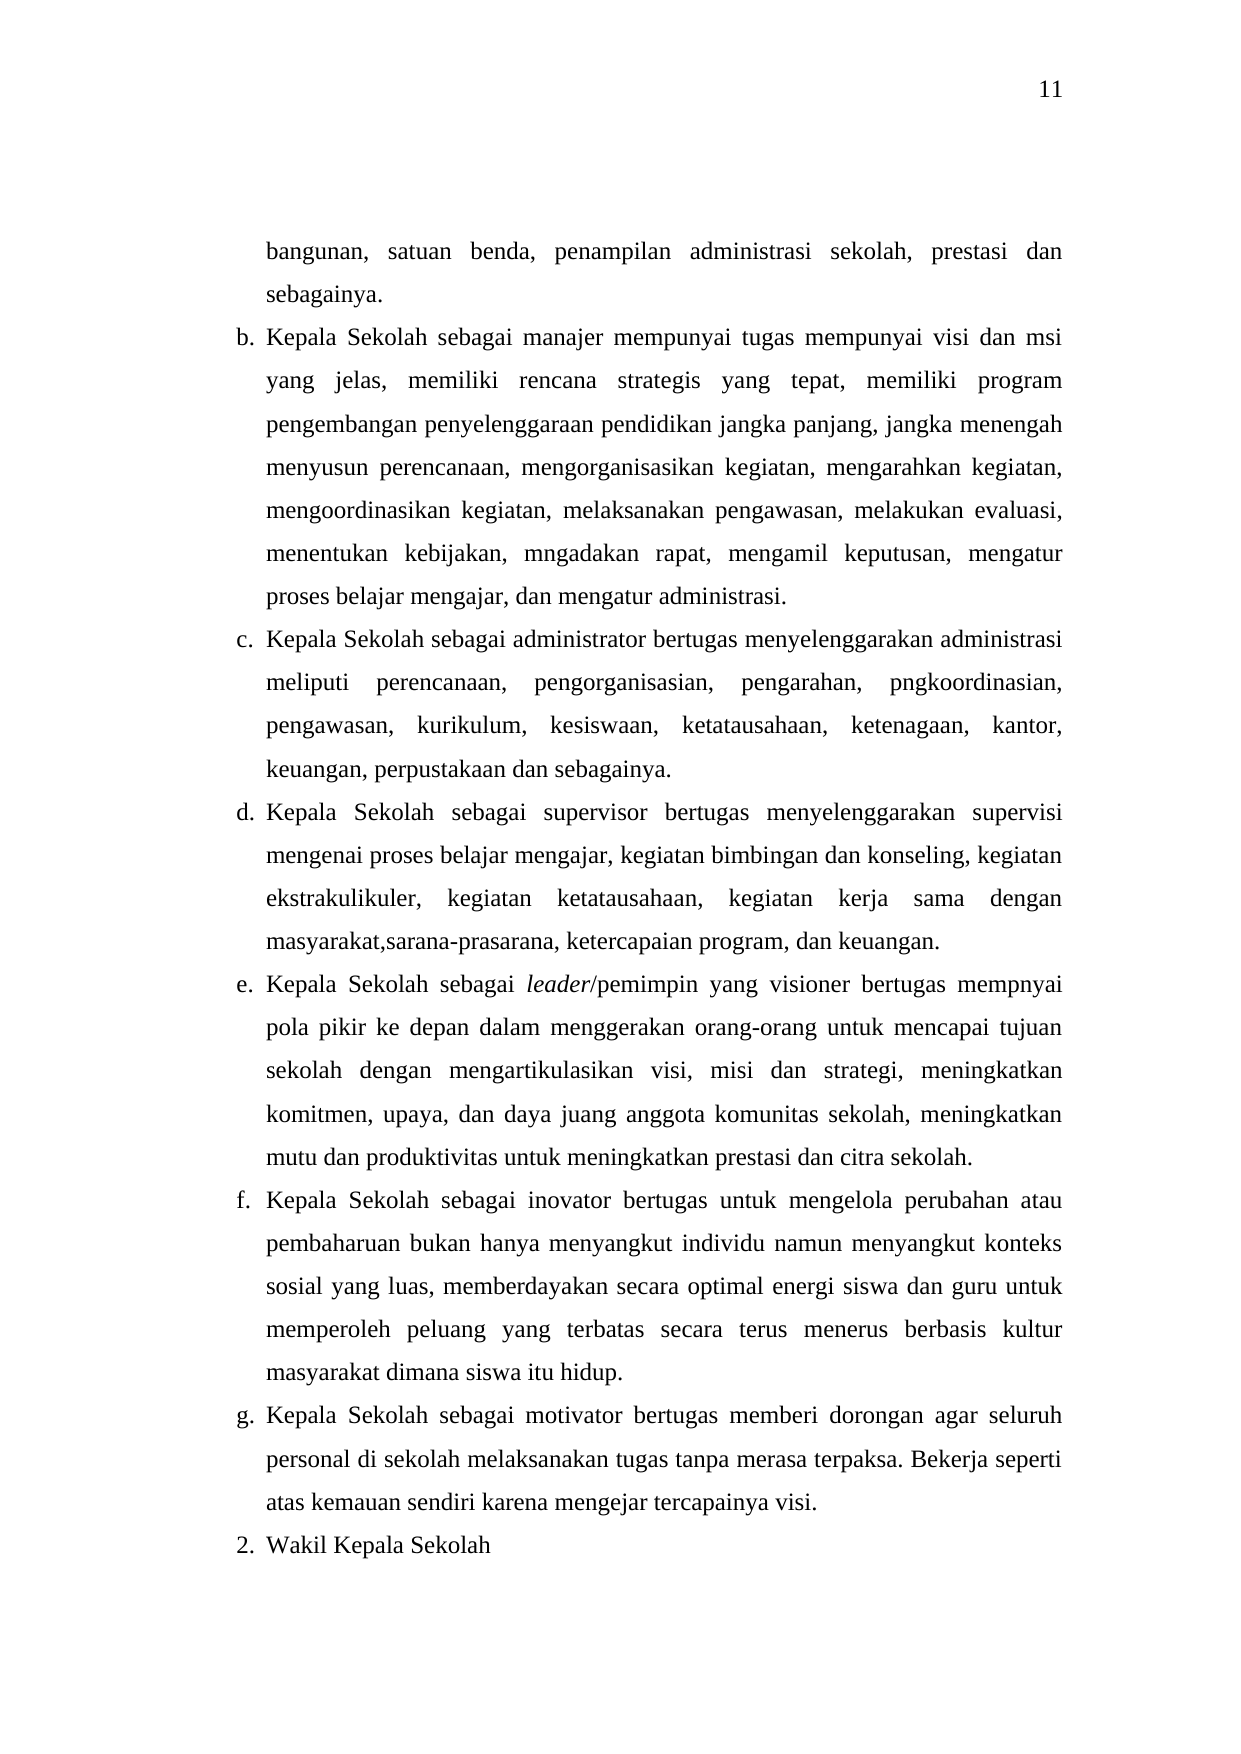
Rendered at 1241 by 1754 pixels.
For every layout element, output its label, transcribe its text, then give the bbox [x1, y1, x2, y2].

list Kepala Sekolah sebagai motivator bertugas memberi dorongan agar seluruh personal di sekolah melaksanakan tugas tanpa merasa terpaksa. Bekerja seperti atas kemauan sendiri karena mengejar tercapainya visi. [236, 1401, 1063, 1516]
list Wakil Kepala Sekolah [236, 1530, 1063, 1559]
list Kepala Sekolah sebagai inovator bertugas untuk mengelola perubahan atau pembaharuan bukan hanya menyangkut individu namun menyangkut konteks sosial yang luas, memberdayakan secara optimal energi siswa dan guru untuk memperoleh peluang yang terbatas secara terus menerus berbasis kultur masyarakat dimana siswa itu hidup. [236, 1185, 1063, 1386]
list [236, 236, 1063, 308]
list Kepala Sekolah sebagai manajer mempunyai tugas mempunyai visi dan msi yang jelas, memiliki rencana strategis yang tepat, memiliki program pengembangan penyelenggaraan pendidikan jangka panjang, jangka menengah menyusun perencanaan, mengorganisasikan kegiatan, mengarahkan kegiatan, mengoordinasikan kegiatan, melaksanakan pengawasan, melakukan evaluasi, menentukan kebijakan, mngadakan rapat, mengamil keputusan, mengatur proses belajar mengajar, dan mengatur administrasi. [236, 322, 1063, 610]
list Kepala Sekolah sebagai supervisor bertugas menyelenggarakan supervisi mengenai proses belajar mengajar, kegiatan bimbingan dan konseling, kegiatan ekstrakulikuler, kegiatan ketatausahaan, kegiatan kerja sama dengan masyarakat,sarana-prasarana, ketercapaian program, dan keuangan. [236, 797, 1063, 955]
list Kepala Sekolah sebagai leader/pemimpin yang visioner bertugas mempnyai pola pikir ke depan dalam menggerakan orang-orang untuk mencapai tujuan sekolah dengan mengartikulasikan visi, misi dan strategi, meningkatkan komitmen, upaya, dan daya juang anggota komunitas sekolah, meningkatkan mutu dan produktivitas untuk meningkatkan prestasi dan citra sekolah. [236, 969, 1063, 1171]
list Kepala Sekolah sebagai administrator bertugas menyelenggarakan administrasi meliputi perencanaan, pengorganisasian, pengarahan, pngkoordinasian, pengawasan, kurikulum, kesiswaan, ketatausahaan, ketenagaan, kantor, keuangan, perpustakaan dan sebagainya. [236, 624, 1063, 782]
